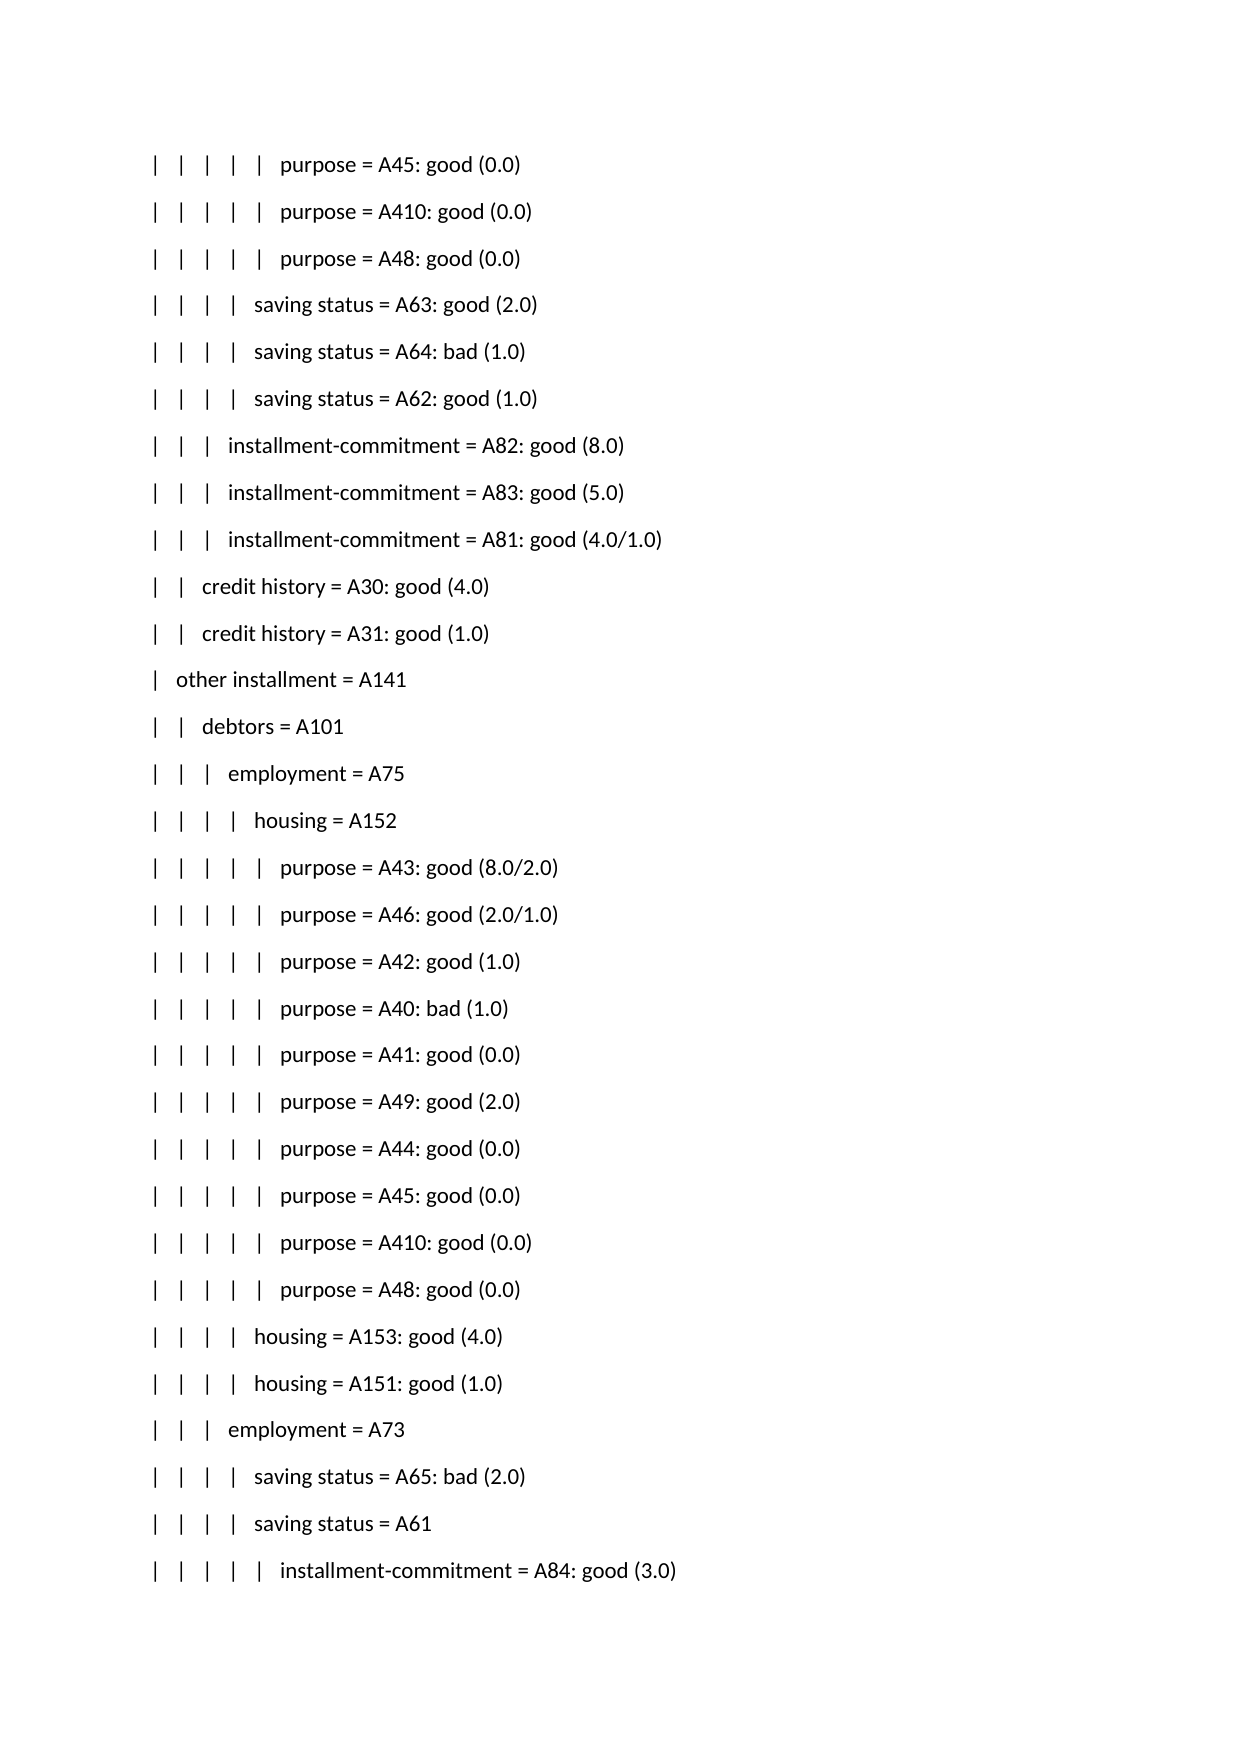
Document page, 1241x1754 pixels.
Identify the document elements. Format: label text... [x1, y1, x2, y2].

text | | | | | purpose = A410: good (0.0) [150, 197, 1090, 225]
text | | | | | purpose = A410: good (0.0) [150, 1228, 1090, 1256]
text | | | | housing = A152 [150, 806, 1090, 834]
text | | credit history = A30: good (4.0) [150, 572, 1090, 600]
text | | | employment = A75 [150, 759, 1090, 787]
text | | | | saving status = A63: good (2.0) [150, 291, 1090, 319]
text | | | | | purpose = A44: good (0.0) [150, 1134, 1090, 1162]
text | | | | | purpose = A41: good (0.0) [150, 1041, 1090, 1069]
text | | debtors = A101 [150, 712, 1090, 741]
text | | | installment-commitment = A81: good (4.0/1.0) [150, 525, 1090, 553]
text | | credit history = A31: good (1.0) [150, 619, 1090, 647]
text | | | | | installment-commitment = A84: good (3.0) [150, 1556, 1090, 1584]
text | | | | | purpose = A49: good (2.0) [150, 1087, 1090, 1116]
text | | | | saving status = A65: bad (2.0) [150, 1462, 1090, 1491]
text | | | | | purpose = A48: good (0.0) [150, 244, 1090, 272]
text | | | employment = A73 [150, 1416, 1090, 1444]
text | | | | | purpose = A45: good (0.0) [150, 150, 1090, 178]
text | | | | saving status = A61 [150, 1509, 1090, 1537]
text | | | | | purpose = A48: good (0.0) [150, 1275, 1090, 1303]
text | | | | | purpose = A42: good (1.0) [150, 947, 1090, 975]
text | | | | | purpose = A40: bad (1.0) [150, 994, 1090, 1022]
text | | | installment-commitment = A83: good (5.0) [150, 478, 1090, 506]
text | | | | saving status = A64: bad (1.0) [150, 337, 1090, 366]
text | | | | housing = A151: good (1.0) [150, 1369, 1090, 1397]
text | | | | housing = A153: good (4.0) [150, 1322, 1090, 1350]
text | | | installment-commitment = A82: good (8.0) [150, 431, 1090, 459]
text | other installment = A141 [150, 666, 1090, 694]
text | | | | | purpose = A43: good (8.0/2.0) [150, 853, 1090, 881]
text | | | | | purpose = A45: good (0.0) [150, 1181, 1090, 1209]
text | | | | saving status = A62: good (1.0) [150, 384, 1090, 412]
text | | | | | purpose = A46: good (2.0/1.0) [150, 900, 1090, 928]
